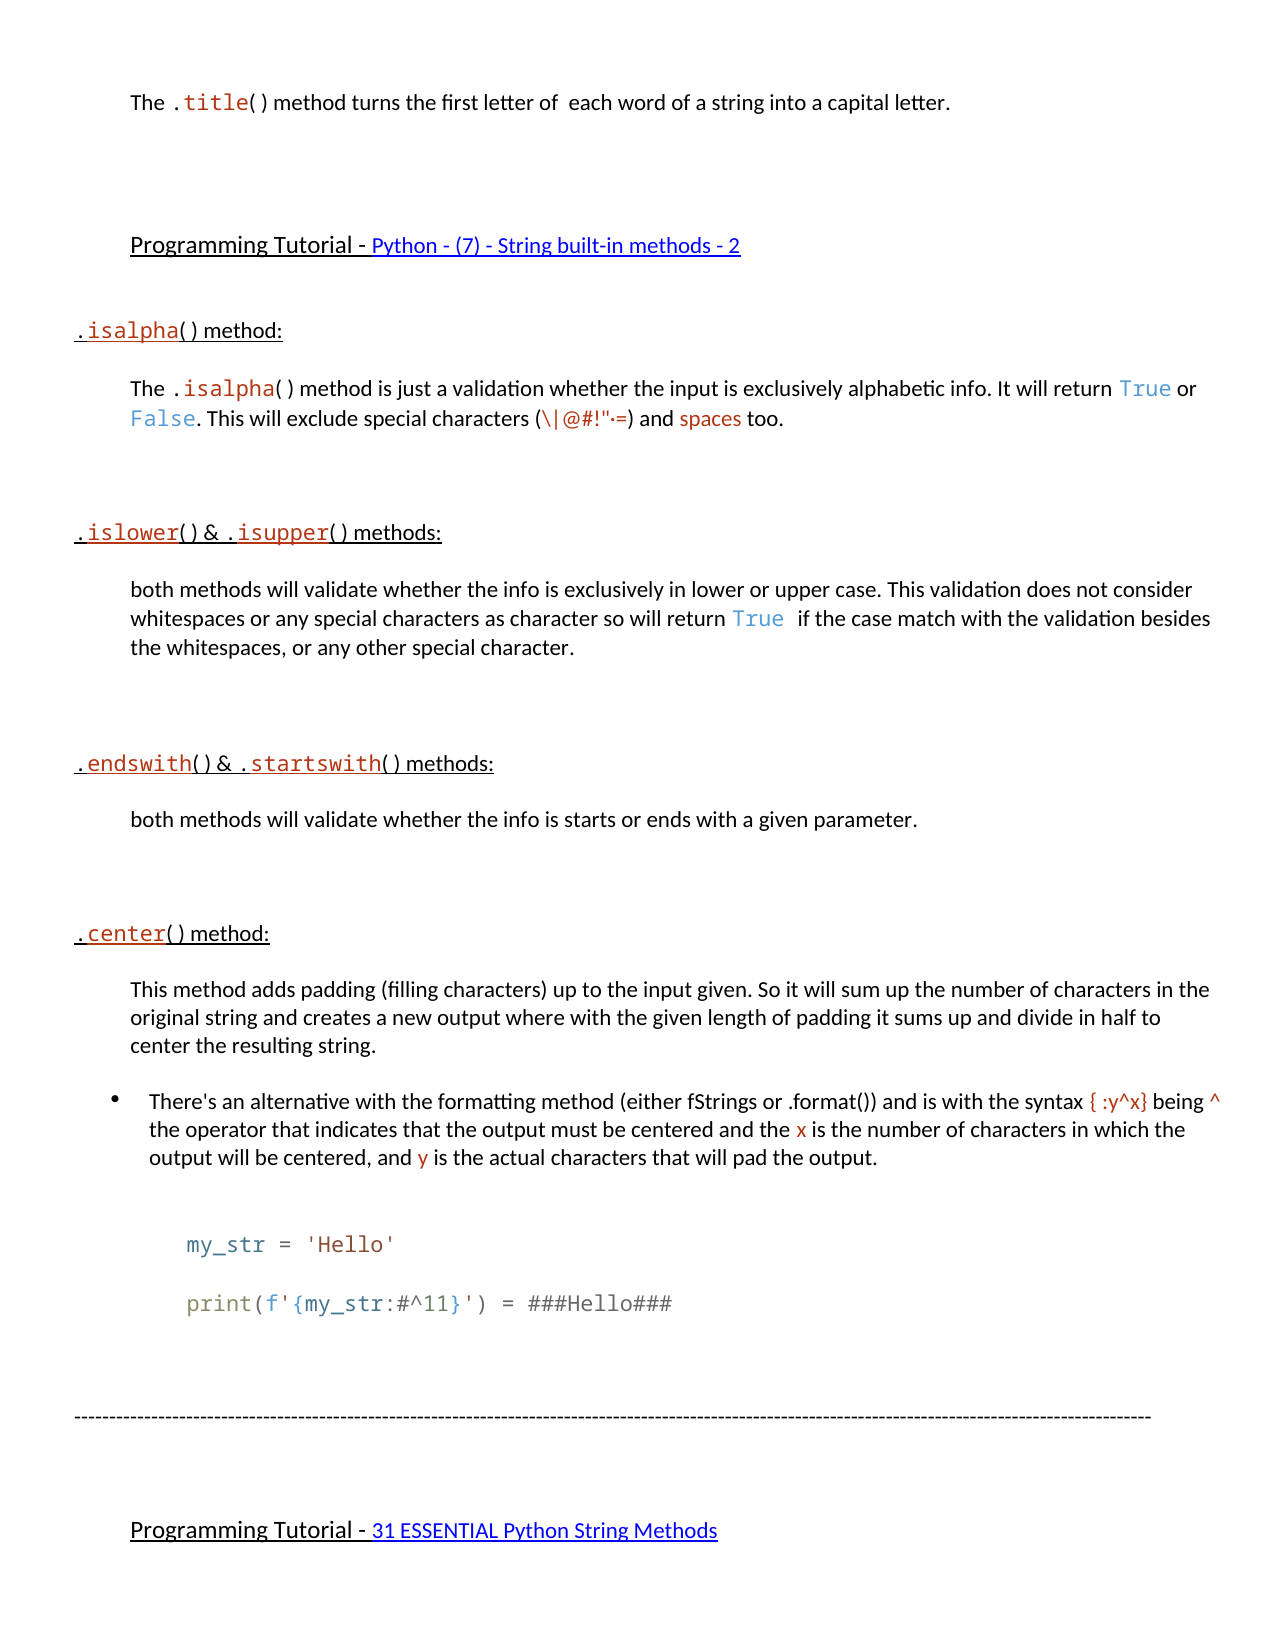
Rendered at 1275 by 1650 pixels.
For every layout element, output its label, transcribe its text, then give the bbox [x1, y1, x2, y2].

text print(f'{my_str:#^11}') = ###Hello### [186, 1288, 1226, 1318]
text The .title( ) method turns the first letter of each word of a string into a capital letter. [130, 87, 1226, 117]
text This method adds padding (filling characters) up to the input given. So it will sum up the number of characters in the original string and creates a new output where with the given length of padding it sums up and divide in half to center the resulting string. [130, 975, 1226, 1059]
text my_str = 'Hello' [186, 1229, 1226, 1258]
text both methods will validate whether the info is starts or ends with a given parameter. [130, 805, 1226, 833]
text Programming Tutorial - 31 ESSENTIAL Python String Methods [130, 1514, 1226, 1545]
text both methods will validate whether the info is exclusively in lower or upper case. This validation does not consider whitespaces or any special characters as character so will return True if the case match with the validation besides the whitespaces, or any other special character. [130, 575, 1226, 661]
text ---------------------------------------------------------------------------------------------------------------------------------------------------------- [74, 1402, 1226, 1430]
text .islower( ) & .isupper( ) methods: [74, 517, 1226, 547]
text .endswith( ) & .startswith( ) methods: [74, 748, 1226, 777]
text .isalpha( ) method: [74, 316, 1226, 345]
text Programming Tutorial - Python - (7) - String built-in methods - 2 [130, 229, 1226, 259]
list There's an alternative with the formatting method (either fStrings or .format()) and is with the syntax { :y^x} being ^ the operator that indicates that the output must be centered and the x is the number of characters in which the output will be centered, and y is the actual characters that will pad the output. [111, 1087, 1226, 1171]
text .center( ) method: [74, 917, 1226, 947]
text The .isalpha( ) method is just a validation whether the input is exclusively alphabetic info. It will return True or False. This will exclude special characters (\|@#!"·=) and spaces too. [130, 373, 1226, 433]
